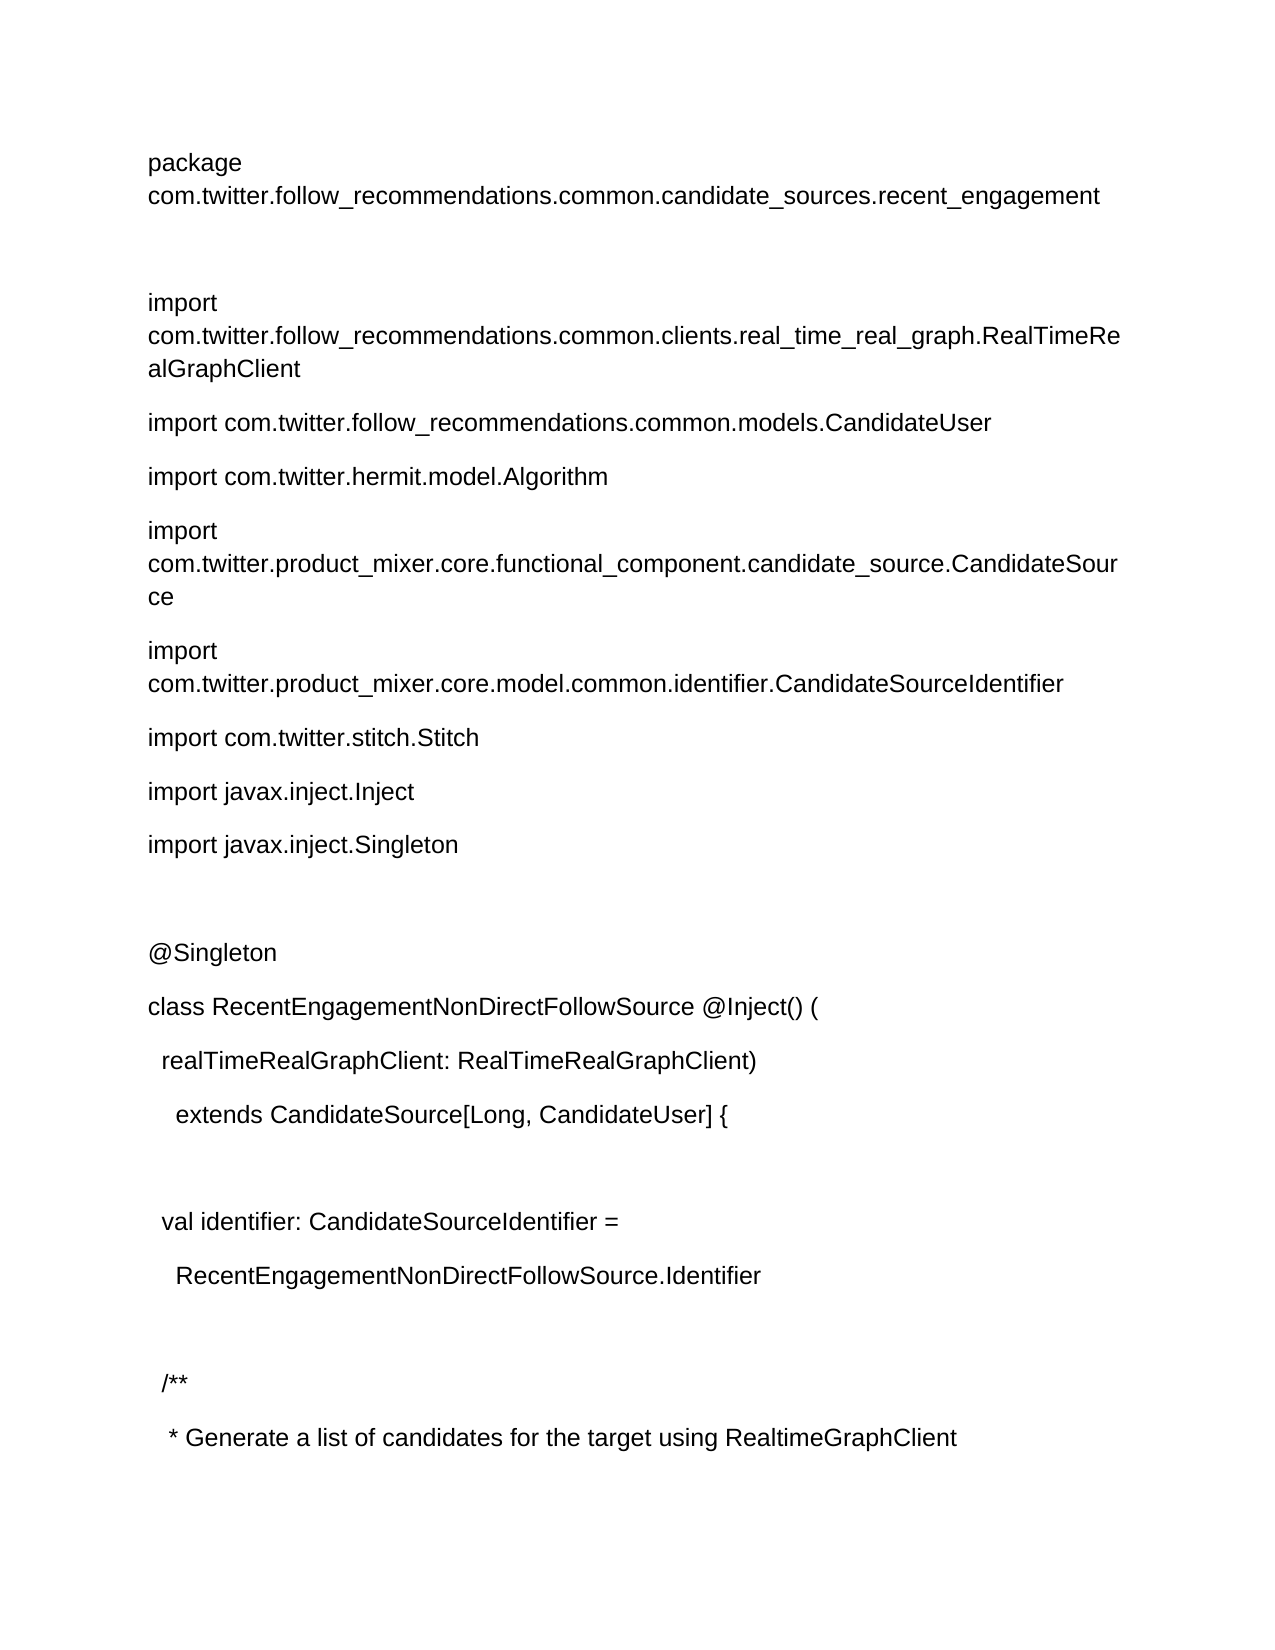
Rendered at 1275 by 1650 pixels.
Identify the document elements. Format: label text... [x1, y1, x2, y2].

text @Singleton [148, 938, 1127, 967]
text realTimeRealGraphClient: RealTimeRealGraphClient) [148, 1046, 1127, 1074]
text import javax.inject.Singleton [148, 830, 1127, 859]
text extends CandidateSource[Long, CandidateUser] { [148, 1100, 1127, 1128]
text import com.twitter.follow_recommendations.common.clients.real_time_real_graph.RealTimeRealGraphClient [148, 288, 1127, 383]
text import com.twitter.stitch.Stitch [148, 723, 1127, 751]
text class RecentEngagementNonDirectFollowSource @Inject() ( [148, 992, 1127, 1021]
text import com.twitter.follow_recommendations.common.models.CandidateUser [148, 408, 1127, 437]
text import javax.inject.Inject [148, 777, 1127, 805]
text import com.twitter.product_mixer.core.functional_component.candidate_source.CandidateSource [148, 516, 1127, 611]
text import com.twitter.product_mixer.core.model.common.identifier.CandidateSourceIdentifier [148, 636, 1127, 698]
text package com.twitter.follow_recommendations.common.candidate_sources.recent_engagement [148, 148, 1127, 209]
text /** [148, 1369, 1127, 1398]
text RecentEngagementNonDirectFollowSource.Identifier [148, 1261, 1127, 1290]
text * Generate a list of candidates for the target using RealtimeGraphClient [148, 1423, 1127, 1452]
text import com.twitter.hermit.model.Algorithm [148, 462, 1127, 491]
text val identifier: CandidateSourceIdentifier = [148, 1207, 1127, 1236]
